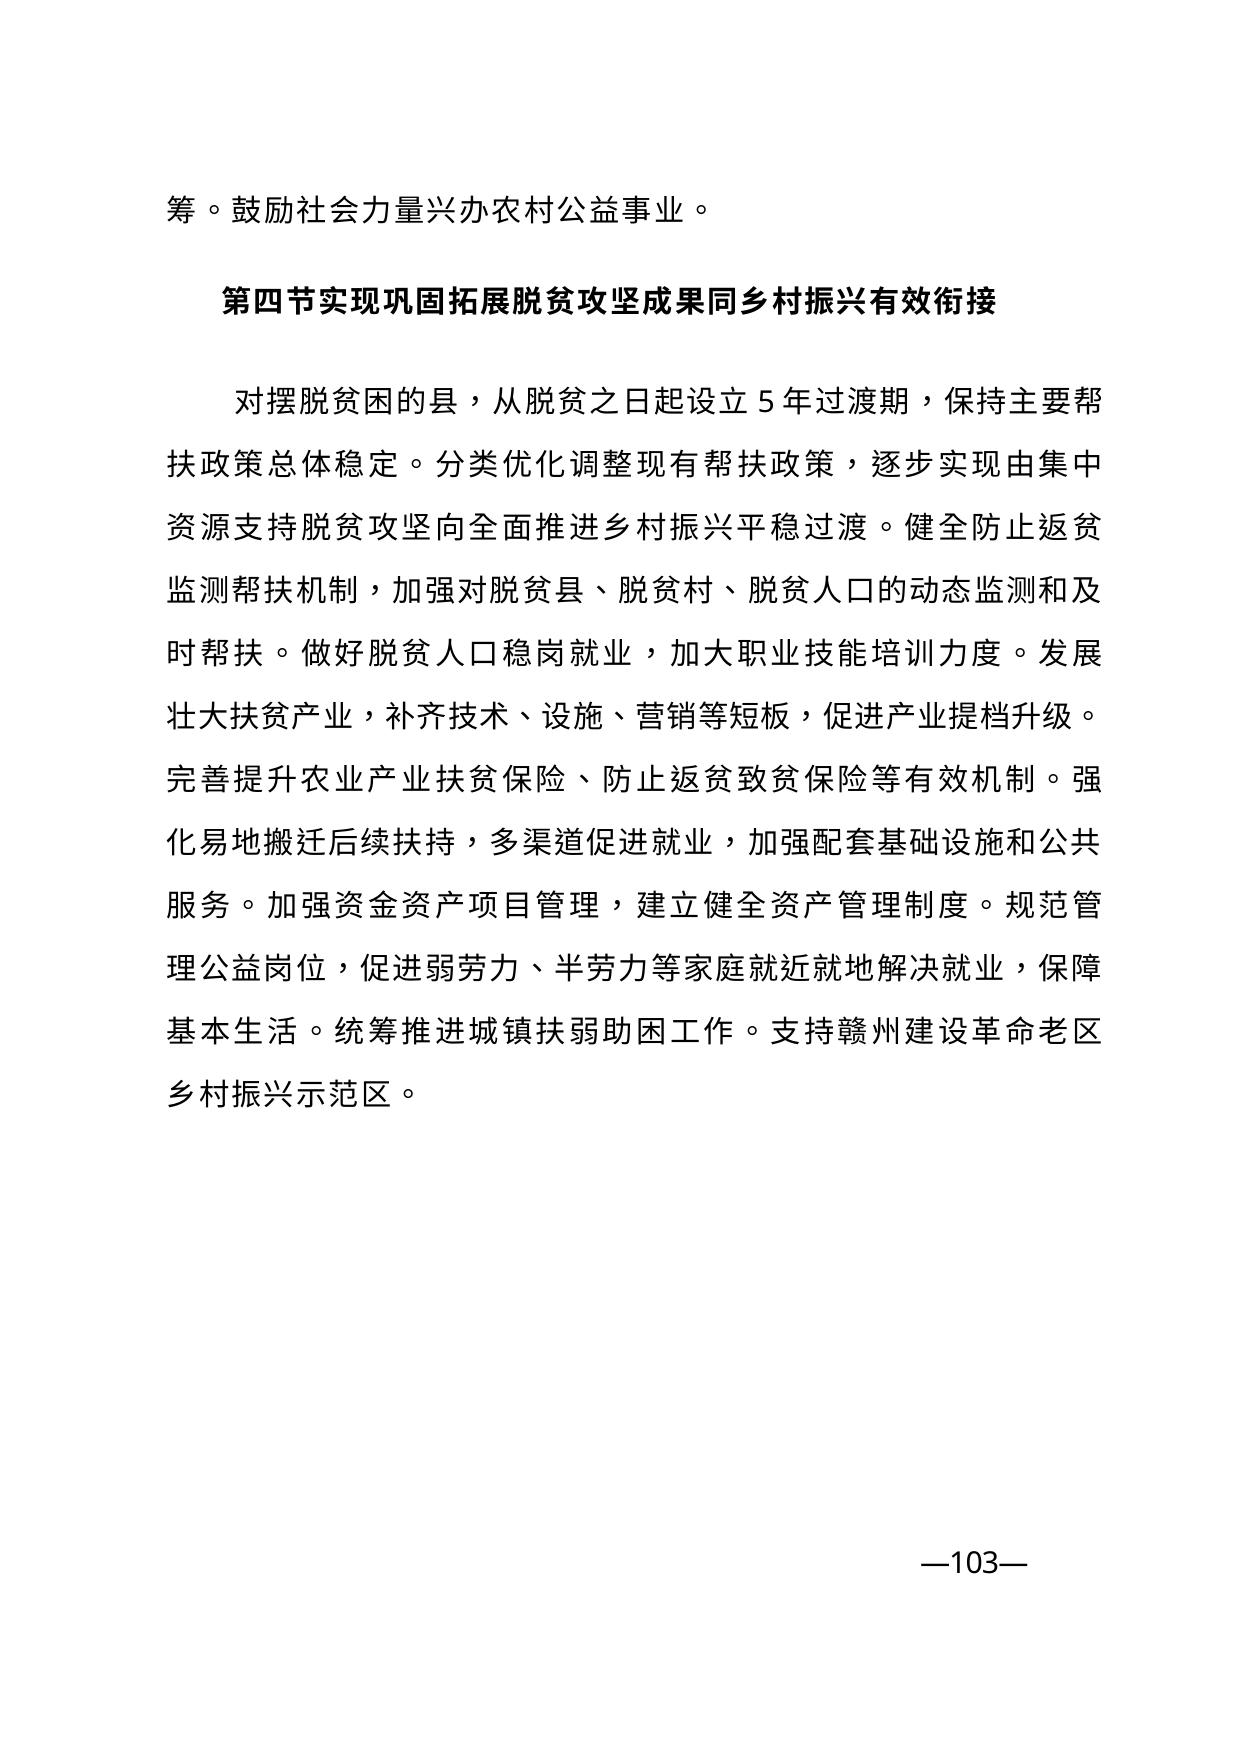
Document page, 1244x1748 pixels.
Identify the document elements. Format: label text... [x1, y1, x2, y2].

text 第四节实现巩固拓展脱贫攻坚成果同乡村振兴有效衔接 [221, 282, 1104, 320]
text 筹。鼓励社会力量兴办农村公益事业。 [167, 191, 1104, 229]
text 对摆脱贫困的县，从脱贫之日起设立5年过渡期，保持主要帮扶政策总体稳定。分类优化调整现有帮扶政策，逐步实现由集中资源支持脱贫攻坚向全面推进乡村振兴平稳过渡。健全防止返贫监测帮扶机制，加强对脱贫县、脱贫村、脱贫人口的动态监测和及时帮扶。做好脱贫人口稳岗就业，加大职业技能培训力度。发展壮大扶贫产业，补齐技术、设施、营销等短板，促进产业提档升级。完善提升农业产业扶贫保险、防止返贫致贫保险等有效机制。强化易地搬迁后续扶持，多渠道促进就业，加强配套基础设施和公共服务。加强资金资产项目管理，建立健全资产管理制度。规范管理公益岗位，促进弱劳力、半劳力等家庭就近就地解决就业，保障基本生活。统筹推进城镇扶弱助困工作。支持赣州建设革命老区乡村振兴示范区。 [167, 381, 1104, 1114]
